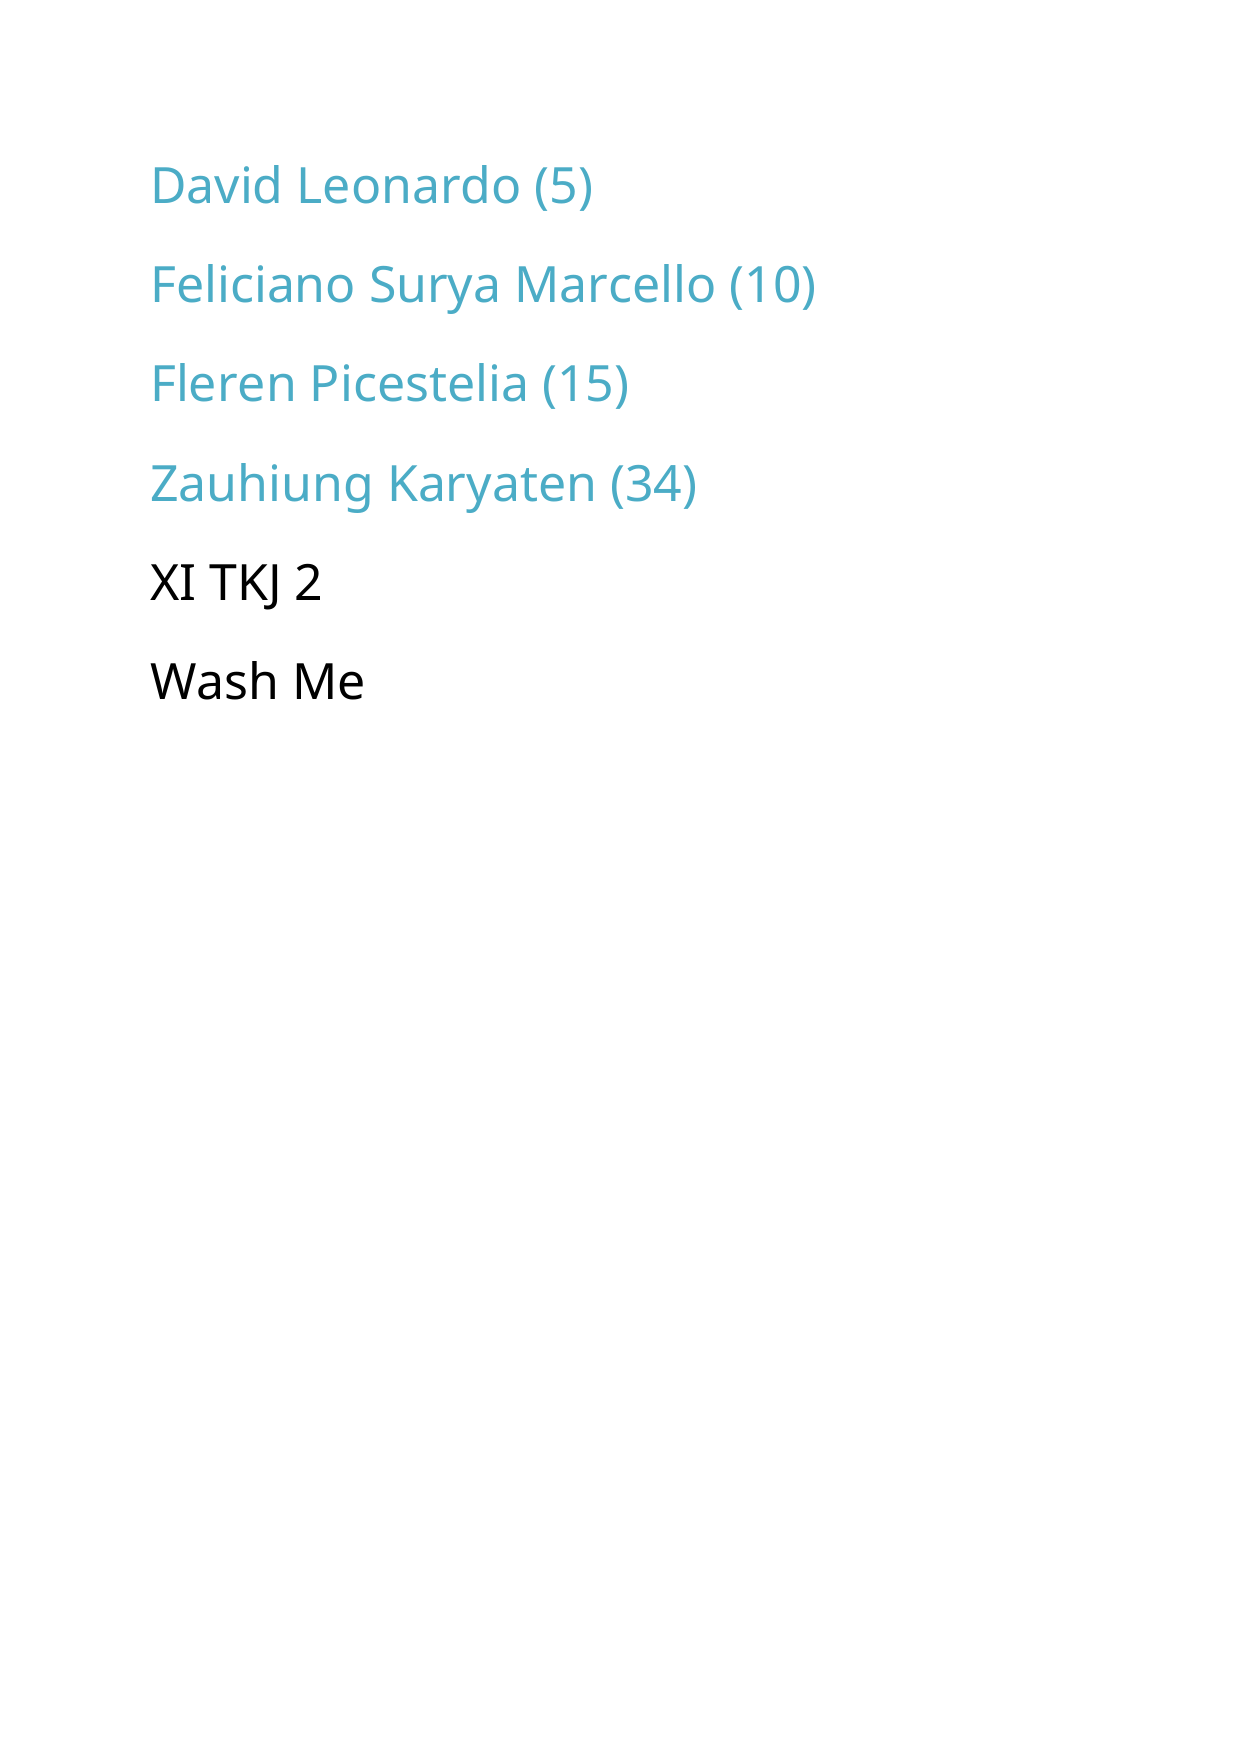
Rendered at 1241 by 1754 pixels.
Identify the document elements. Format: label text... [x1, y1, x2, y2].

text Fleren Picestelia (15) [150, 348, 1090, 416]
text Zauhiung Karyaten (34) [150, 447, 1090, 516]
text Feliciano Surya Marcello (10) [150, 249, 1090, 317]
text Wash Me [150, 646, 1090, 714]
text David Leonardo (5) [150, 150, 1090, 218]
text XI TKJ 2 [150, 547, 1090, 615]
